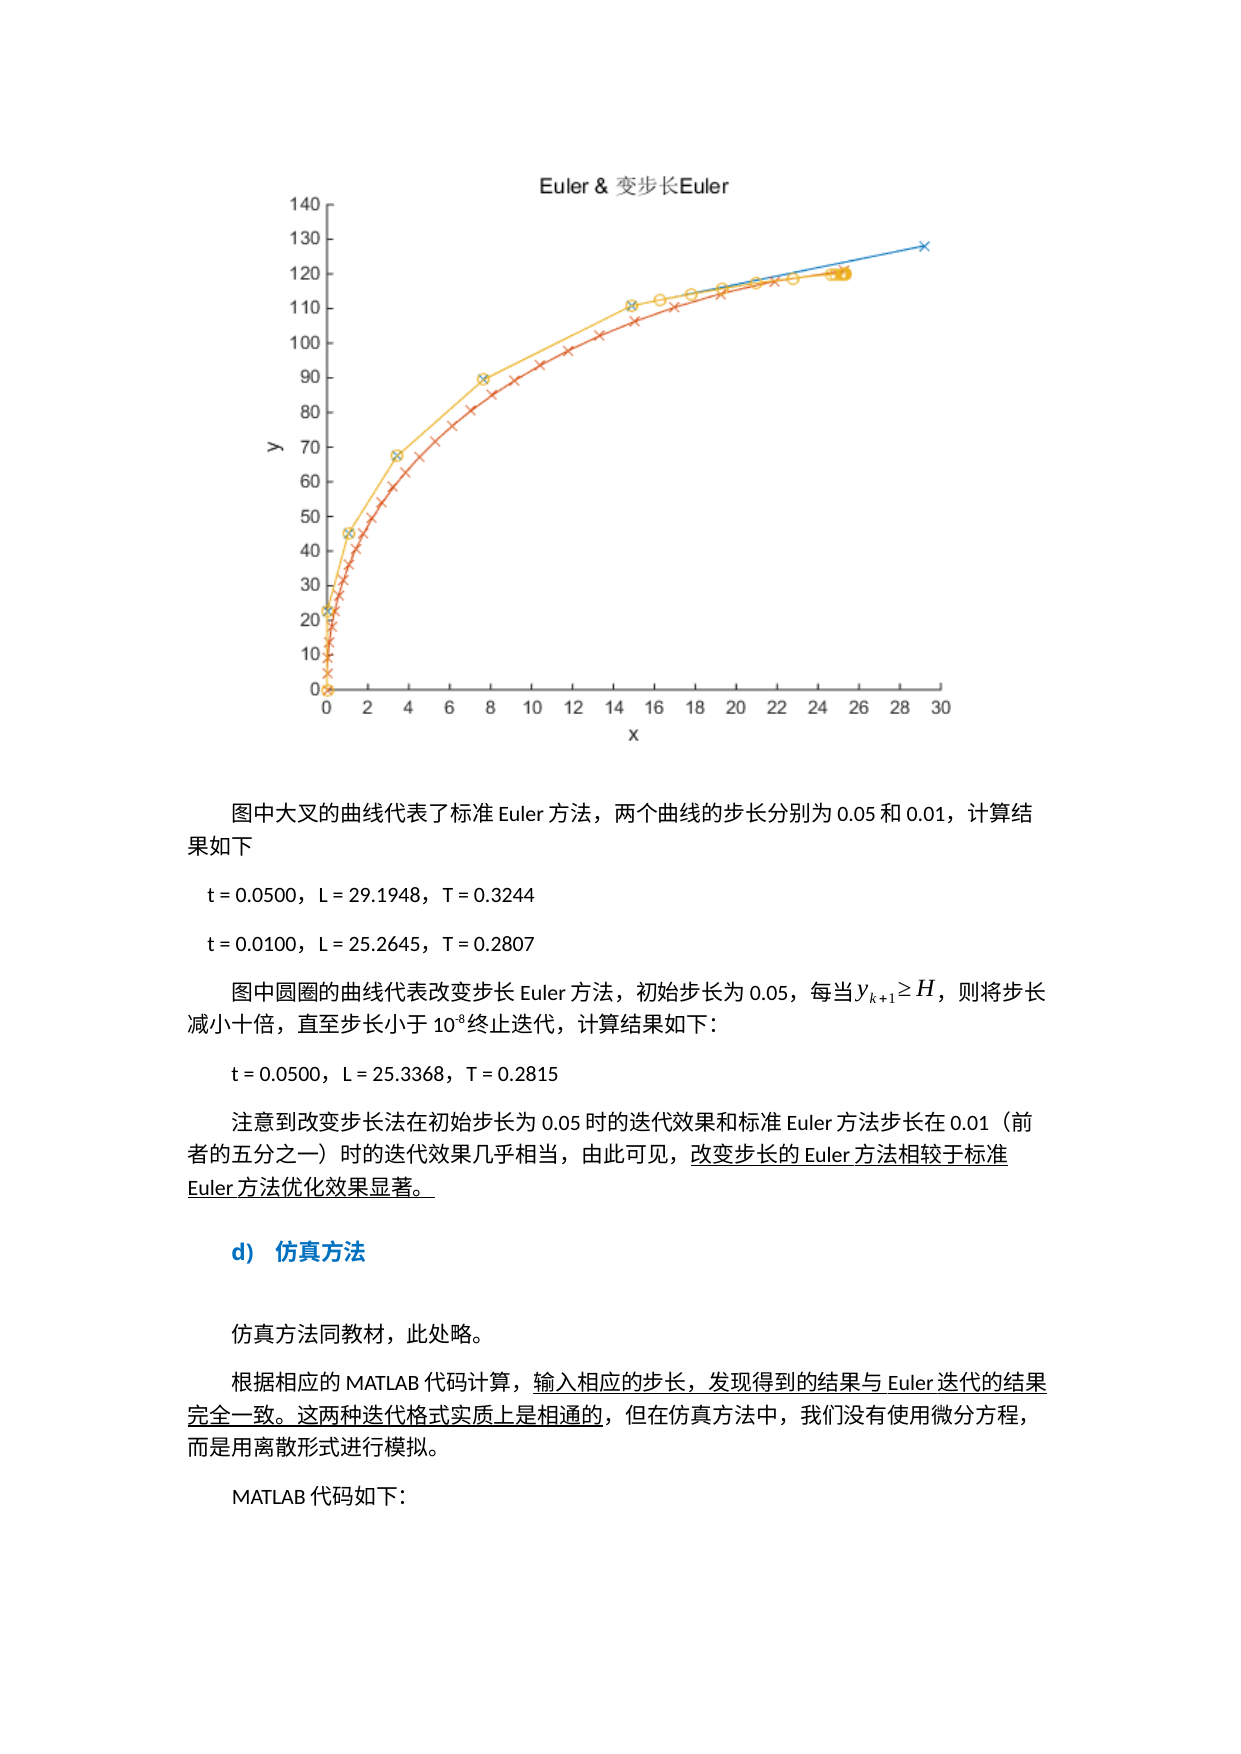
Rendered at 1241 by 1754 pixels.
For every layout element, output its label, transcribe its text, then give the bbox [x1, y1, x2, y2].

text 图中大叉的曲线代表了标准Euler方法，两个曲线的步长分别为0.05和0.01，计算结果如下 [187, 796, 1053, 861]
text t = 0.0100，L = 25.2645，T = 0.2807 [187, 926, 1053, 958]
text 注意到改变步长法在初始步长为0.05时的迭代效果和标准Euler方法步长在0.01（前者的五分之一）时的迭代效果几乎相当，由此可见，改变步长的Euler方法相较于标准Euler方法优化效果显著。 [187, 1104, 1053, 1202]
text MATLAB代码如下： [187, 1479, 1053, 1511]
text 根据相应的MATLAB代码计算，输入相应的步长，发现得到的结果与Euler迭代的结果完全一致。这两种迭代格式实质上是相通的，但在仿真方法中，我们没有使用微分方程，而是用离散形式进行模拟。 [187, 1365, 1053, 1462]
list 仿真方法 [231, 1218, 1053, 1283]
text 仿真方法同教材，此处略。 [187, 1316, 1053, 1349]
text t = 0.0500，L = 25.3368，T = 0.2815 [187, 1056, 1053, 1088]
picture [224, 162, 1016, 755]
text 图中圆圈的曲线代表改变步长Euler方法，初始步长为0.05，每当，则将步长减小十倍，直至步长小于10-8终止迭代，计算结果如下： [187, 974, 1053, 1039]
text t = 0.0500，L = 29.1948，T = 0.3244 [187, 877, 1053, 909]
